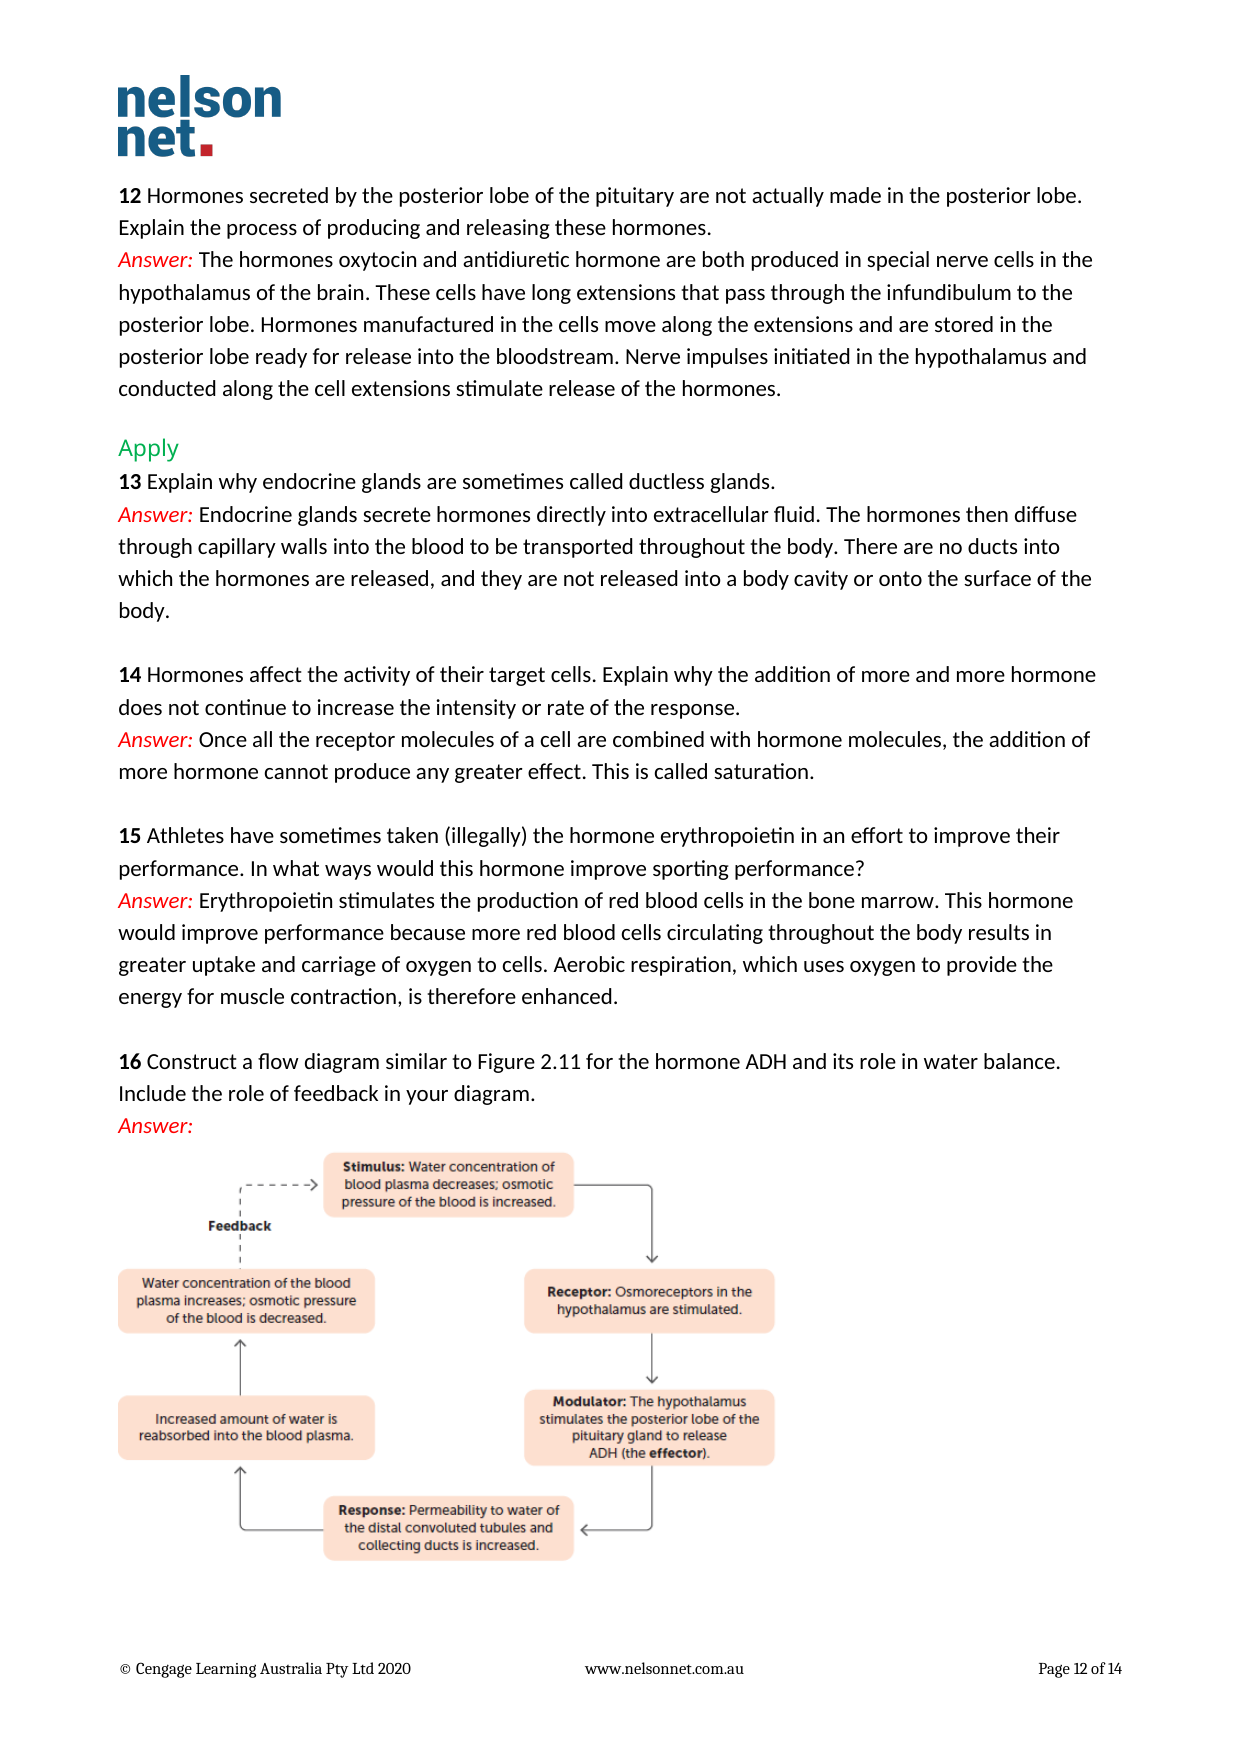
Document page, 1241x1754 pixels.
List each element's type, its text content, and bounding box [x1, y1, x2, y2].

text Answer: The hormones oxytocin and antidiuretic hormone are both produced in special nerve cells in the hypothalamus of the brain. These cells have long extensions that pass through the infundibulum to the posterior lobe. Hormones manufactured in the cells move along the extensions and are stored in the posterior lobe ready for release into the bloodstream. Nerve impulses initiated in the hypothalamus and conducted along the cell extensions stimulate release of the hormones. [118, 246, 1122, 402]
text 12 Hormones secreted by the posterior lobe of the pituitary are not actually made in the posterior lobe. Explain the process of producing and releasing these hormones. [118, 181, 1122, 241]
picture [118, 1143, 794, 1572]
text 13 Explain why endocrine glands are sometimes called ductless glands. [118, 467, 1122, 496]
text 15 Athletes have sometimes taken (illegally) the hormone erythropoietin in an effort to improve their performance. In what ways would this hormone improve sporting performance? [118, 822, 1122, 882]
picture [118, 75, 281, 157]
text Answer: Once all the receptor molecules of a cell are combined with hormone molecules, the addition of more hormone cannot produce any greater effect. This is called saturation. [118, 725, 1122, 785]
text 14 Hormones affect the activity of their target cells. Explain why the addition of more and more hormone does not continue to increase the intensity or rate of the response. [118, 661, 1122, 721]
text Answer: [118, 1111, 1122, 1139]
text Apply [118, 432, 1122, 463]
text Answer: Endocrine glands secrete hormones directly into extracellular fluid. The hormones then diffuse through capillary walls into the blood to be transported throughout the body. There are no ducts into which the hormones are released, and they are not released into a body cavity or onto the surface of the body. [118, 500, 1122, 624]
text Answer: Erythropoietin stimulates the production of red blood cells in the bone marrow. This hormone would improve performance because more red blood cells circulating throughout the body results in greater uptake and carriage of oxygen to cells. Aerobic respiration, which uses oxygen to provide the energy for muscle contraction, is therefore enhanced. [118, 886, 1122, 1011]
text 16 Construct a flow diagram similar to Figure 2.11 for the hormone ADH and its role in water balance. Include the role of feedback in your diagram. [118, 1047, 1122, 1107]
